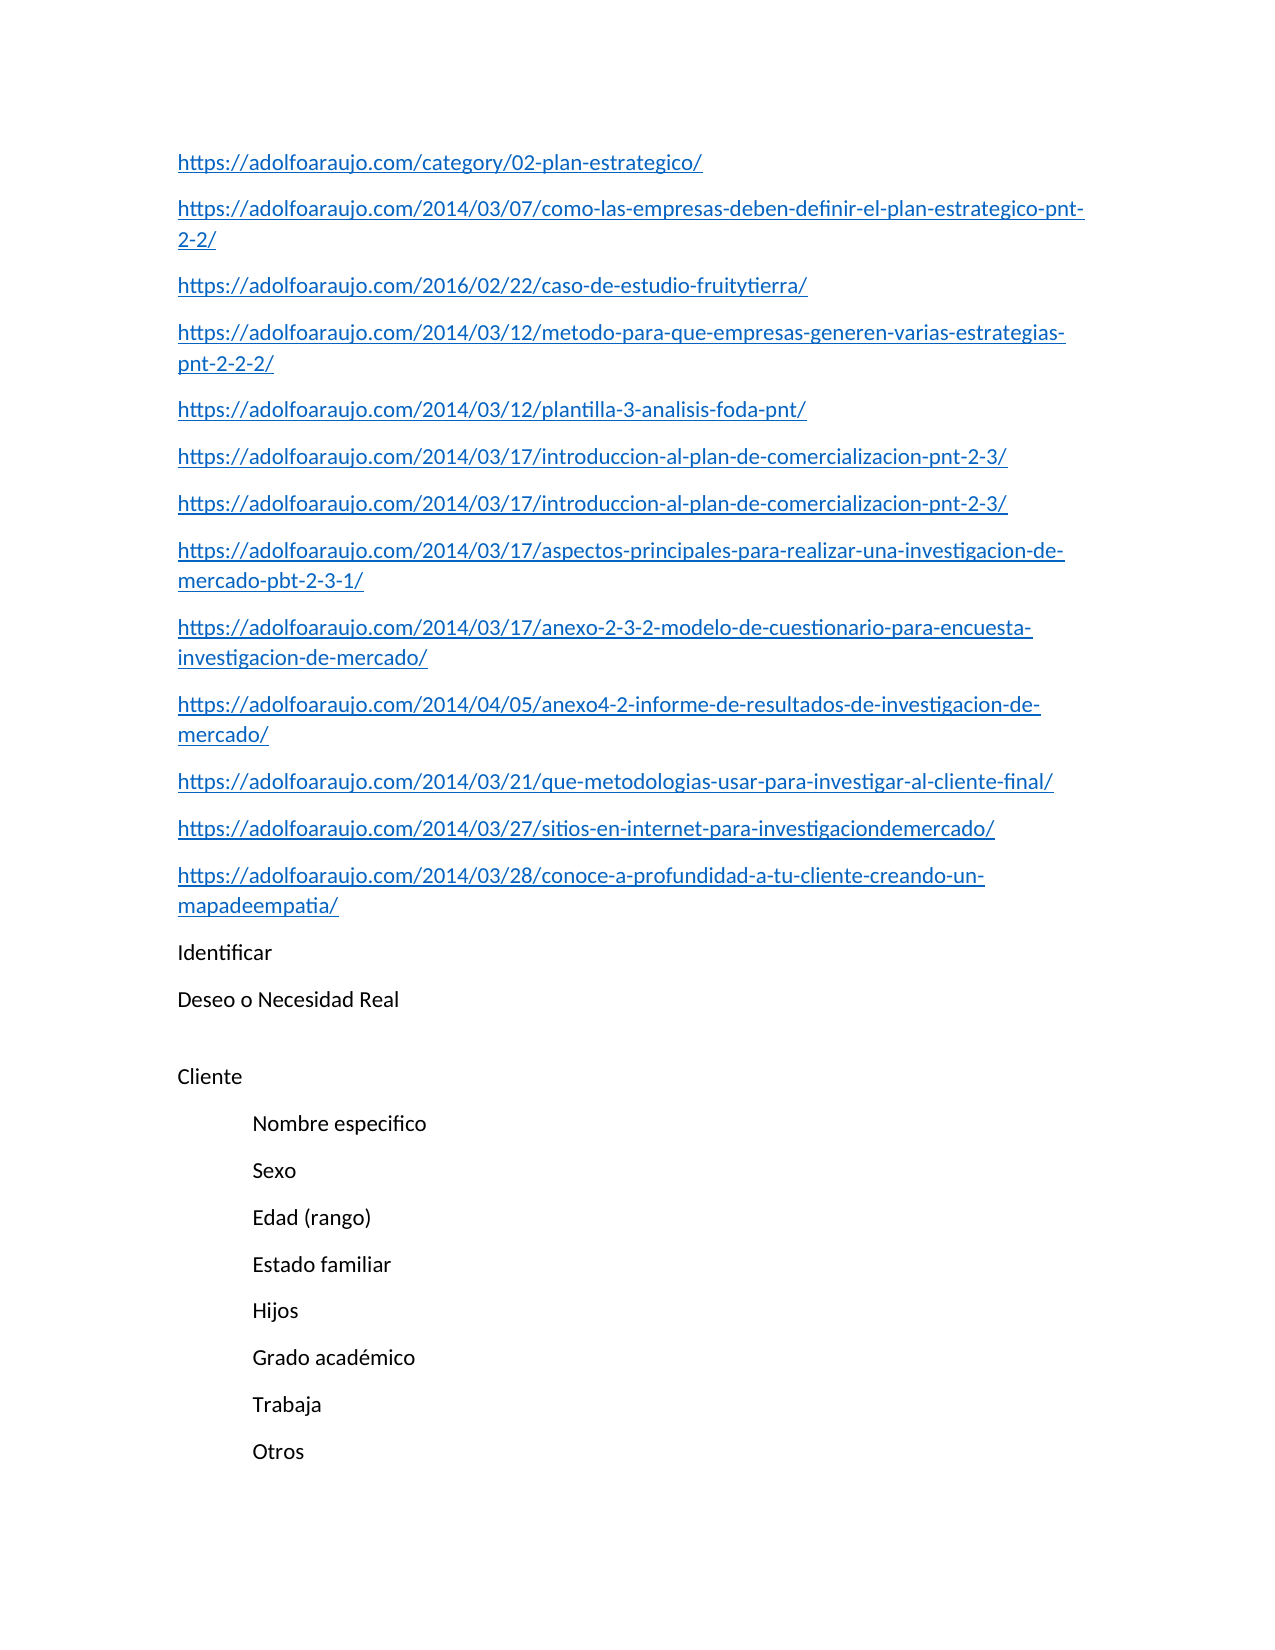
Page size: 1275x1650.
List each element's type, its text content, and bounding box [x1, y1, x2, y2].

text Identificar [177, 938, 1098, 966]
text Otros [177, 1437, 1098, 1465]
text https://adolfoaraujo.com/2014/03/17/introduccion-al-plan-de-comercializacion-pnt-2-3/ [177, 442, 1098, 470]
text Sexo [177, 1156, 1098, 1184]
text https://adolfoaraujo.com/category/02-plan-estrategico/ [177, 148, 1098, 176]
text Hijos [177, 1297, 1098, 1324]
text Deseo o Necesidad Real [177, 985, 1098, 1043]
text https://adolfoaraujo.com/2014/04/05/anexo4-2-informe-de-resultados-de-investigacion-de-mercado/ [177, 690, 1098, 748]
text https://adolfoaraujo.com/2014/03/21/que-metodologias-usar-para-investigar-al-cliente-final/ [177, 767, 1098, 795]
text https://adolfoaraujo.com/2014/03/28/conoce-a-profundidad-a-tu-cliente-creando-un-mapadeempatia/ [177, 861, 1098, 919]
text https://adolfoaraujo.com/2014/03/07/como-las-empresas-deben-definir-el-plan-estrategico-pnt-2-2/ [177, 194, 1098, 253]
text https://adolfoaraujo.com/2016/02/22/caso-de-estudio-fruitytierra/ [177, 272, 1098, 299]
text Edad (rango) [177, 1203, 1098, 1231]
text https://adolfoaraujo.com/2014/03/17/anexo-2-3-2-modelo-de-cuestionario-para-encuesta-investigacion-de-mercado/ [177, 613, 1098, 671]
text https://adolfoaraujo.com/2014/03/17/introduccion-al-plan-de-comercializacion-pnt-2-3/ [177, 489, 1098, 517]
text Estado familiar [177, 1250, 1098, 1278]
text https://adolfoaraujo.com/2014/03/12/metodo-para-que-empresas-generen-varias-estrategias-pnt-2-2-2/ [177, 318, 1098, 377]
text Nombre especifico [177, 1109, 1098, 1137]
text Grado académico [177, 1343, 1098, 1371]
text Cliente [177, 1062, 1098, 1090]
text Trabaja [177, 1390, 1098, 1418]
text https://adolfoaraujo.com/2014/03/17/aspectos-principales-para-realizar-una-investigacion-de-mercado-pbt-2-3-1/ [177, 536, 1098, 594]
text https://adolfoaraujo.com/2014/03/27/sitios-en-internet-para-investigaciondemercado/ [177, 814, 1098, 842]
text https://adolfoaraujo.com/2014/03/12/plantilla-3-analisis-foda-pnt/ [177, 396, 1098, 423]
